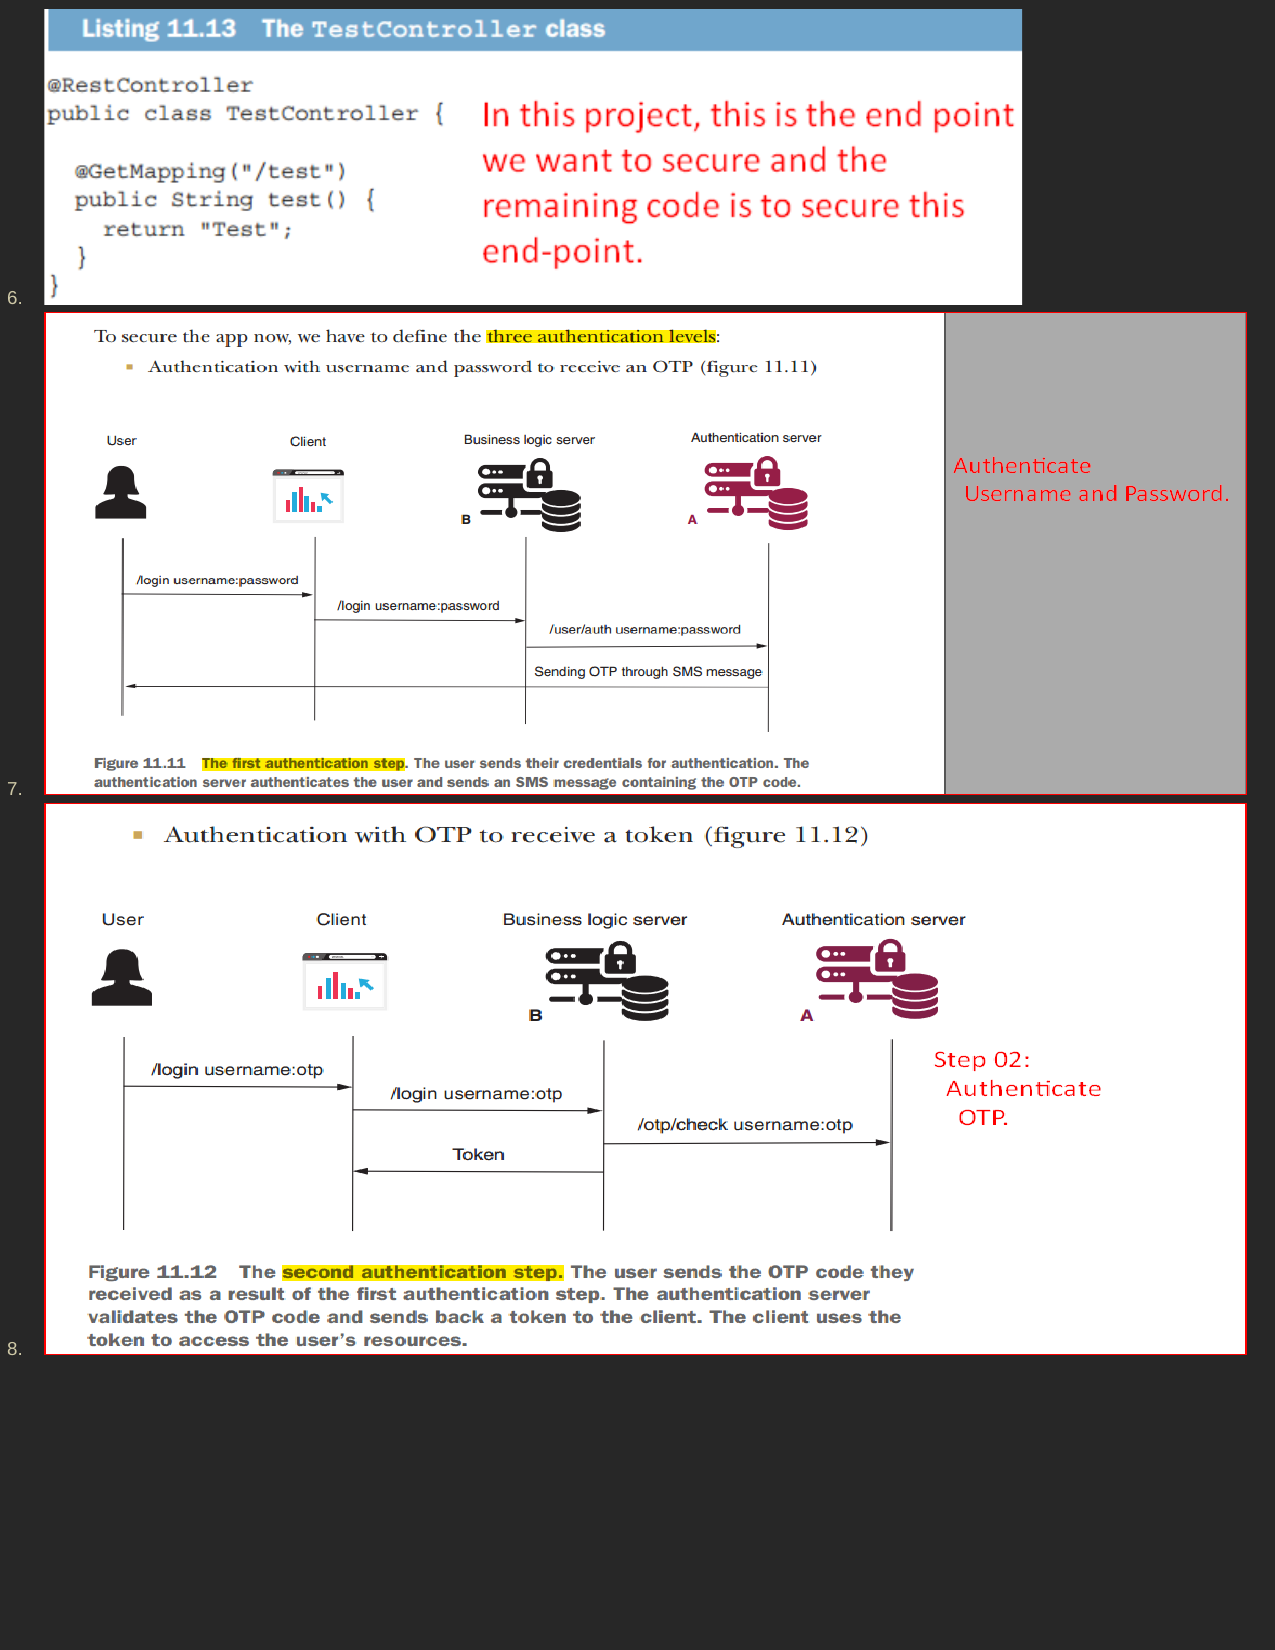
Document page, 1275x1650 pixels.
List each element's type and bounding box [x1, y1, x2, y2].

picture [46, 804, 1245, 1354]
picture [44, 9, 1023, 305]
picture [46, 313, 1246, 794]
